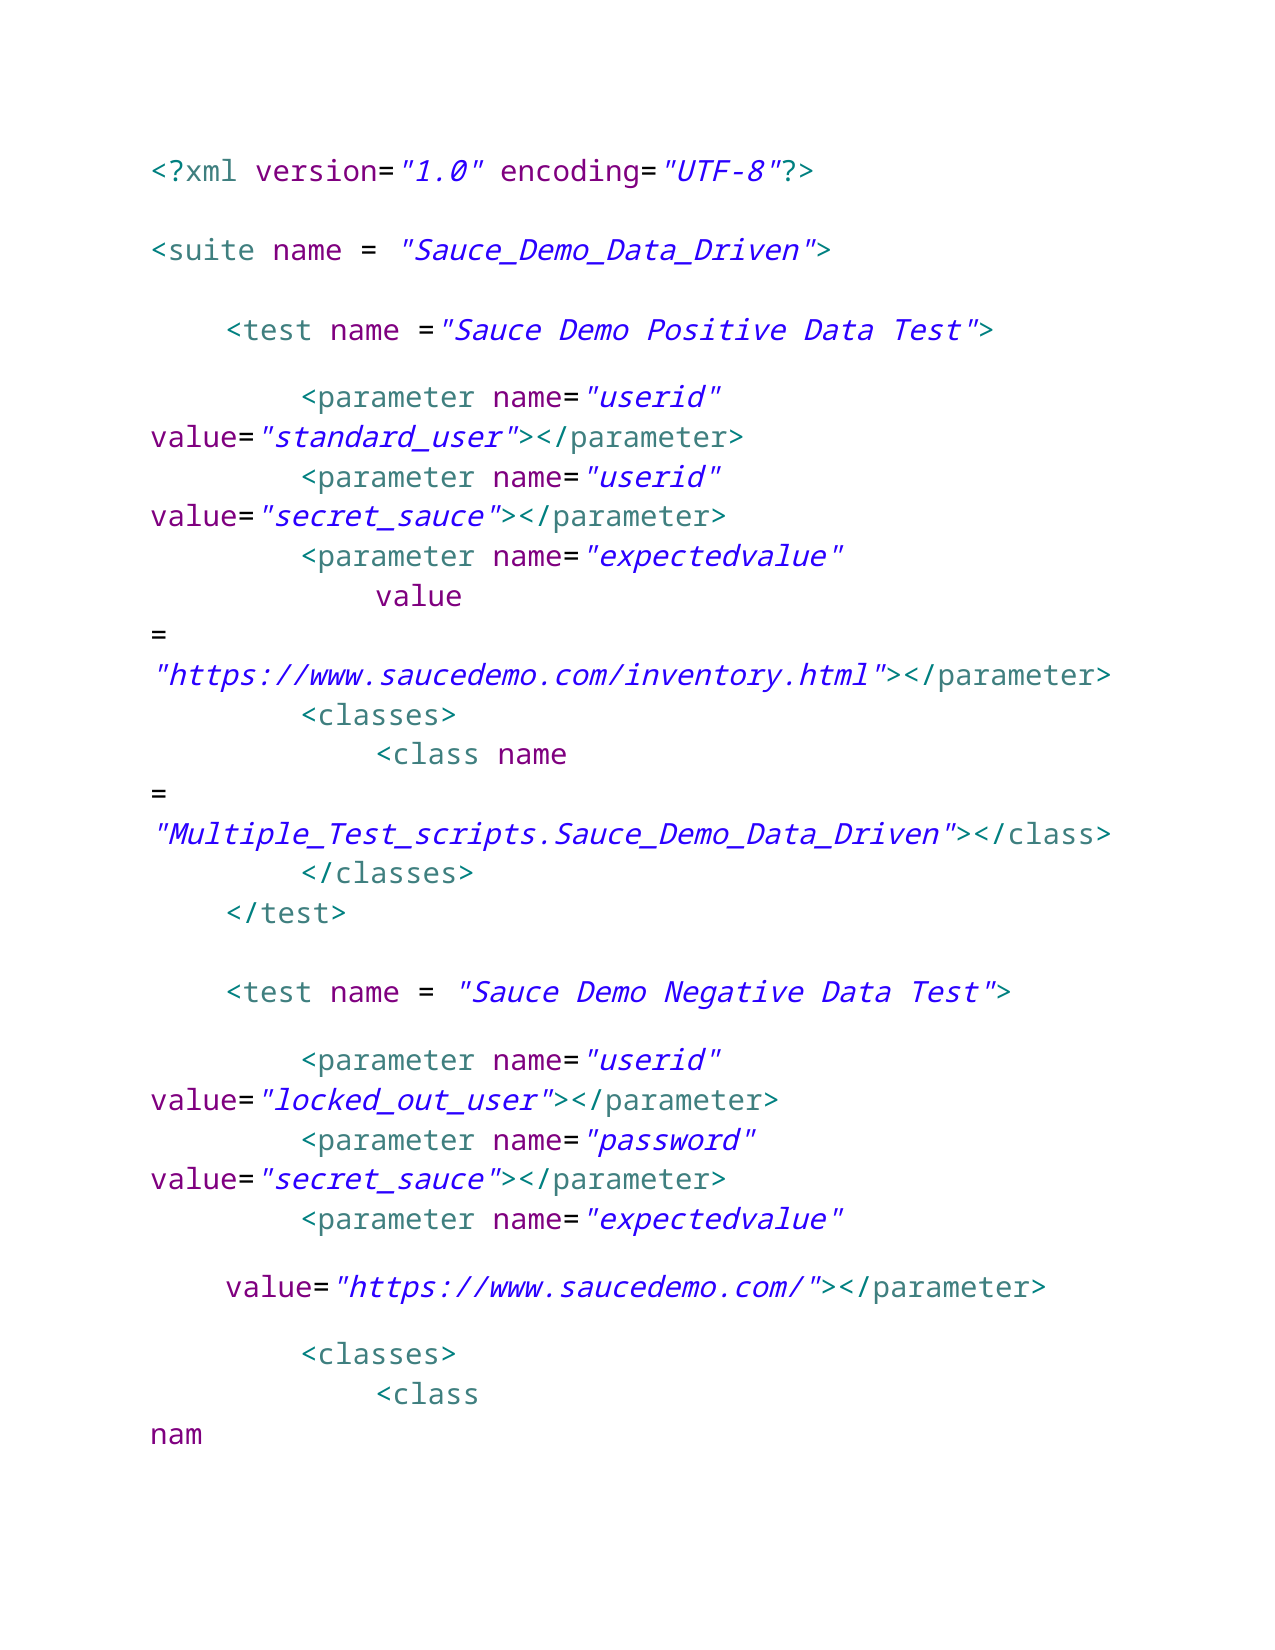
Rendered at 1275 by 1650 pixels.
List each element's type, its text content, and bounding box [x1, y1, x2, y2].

text </test> [150, 892, 1125, 932]
text <test name ="Sauce Demo Positive Data Test"> [150, 309, 1125, 348]
text <parameter name="userid" value="standard_user"></parameter> [150, 376, 1125, 456]
text <classes> [150, 694, 1125, 734]
text <parameter name="password" value="secret_sauce"></parameter> [150, 1119, 1125, 1198]
text <test name = "Sauce Demo Negative Data Test"> [150, 972, 1125, 1011]
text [150, 1373, 1125, 1453]
text <parameter name="expectedvalue" [150, 1198, 1125, 1238]
text <parameter name="userid" value="locked_out_user"></parameter> [150, 1039, 1125, 1119]
text value="https://www.saucedemo.com/"></parameter> [150, 1238, 1125, 1306]
text value ="https://www.saucedemo.com/inventory.html"></parameter> [150, 575, 1125, 694]
text <classes> [150, 1334, 1125, 1373]
text <suite name = "Sauce_Demo_Data_Driven"> [150, 229, 1125, 269]
text <parameter name="userid" value="secret_sauce"></parameter> [150, 456, 1125, 535]
text <parameter name="expectedvalue" [150, 535, 1125, 575]
text <?xml version="1.0" encoding="UTF-8"?> [150, 150, 1125, 190]
text </classes> [150, 853, 1125, 892]
text <class name ="Multiple_Test_scripts.Sauce_Demo_Data_Driven"></class> [150, 734, 1125, 853]
